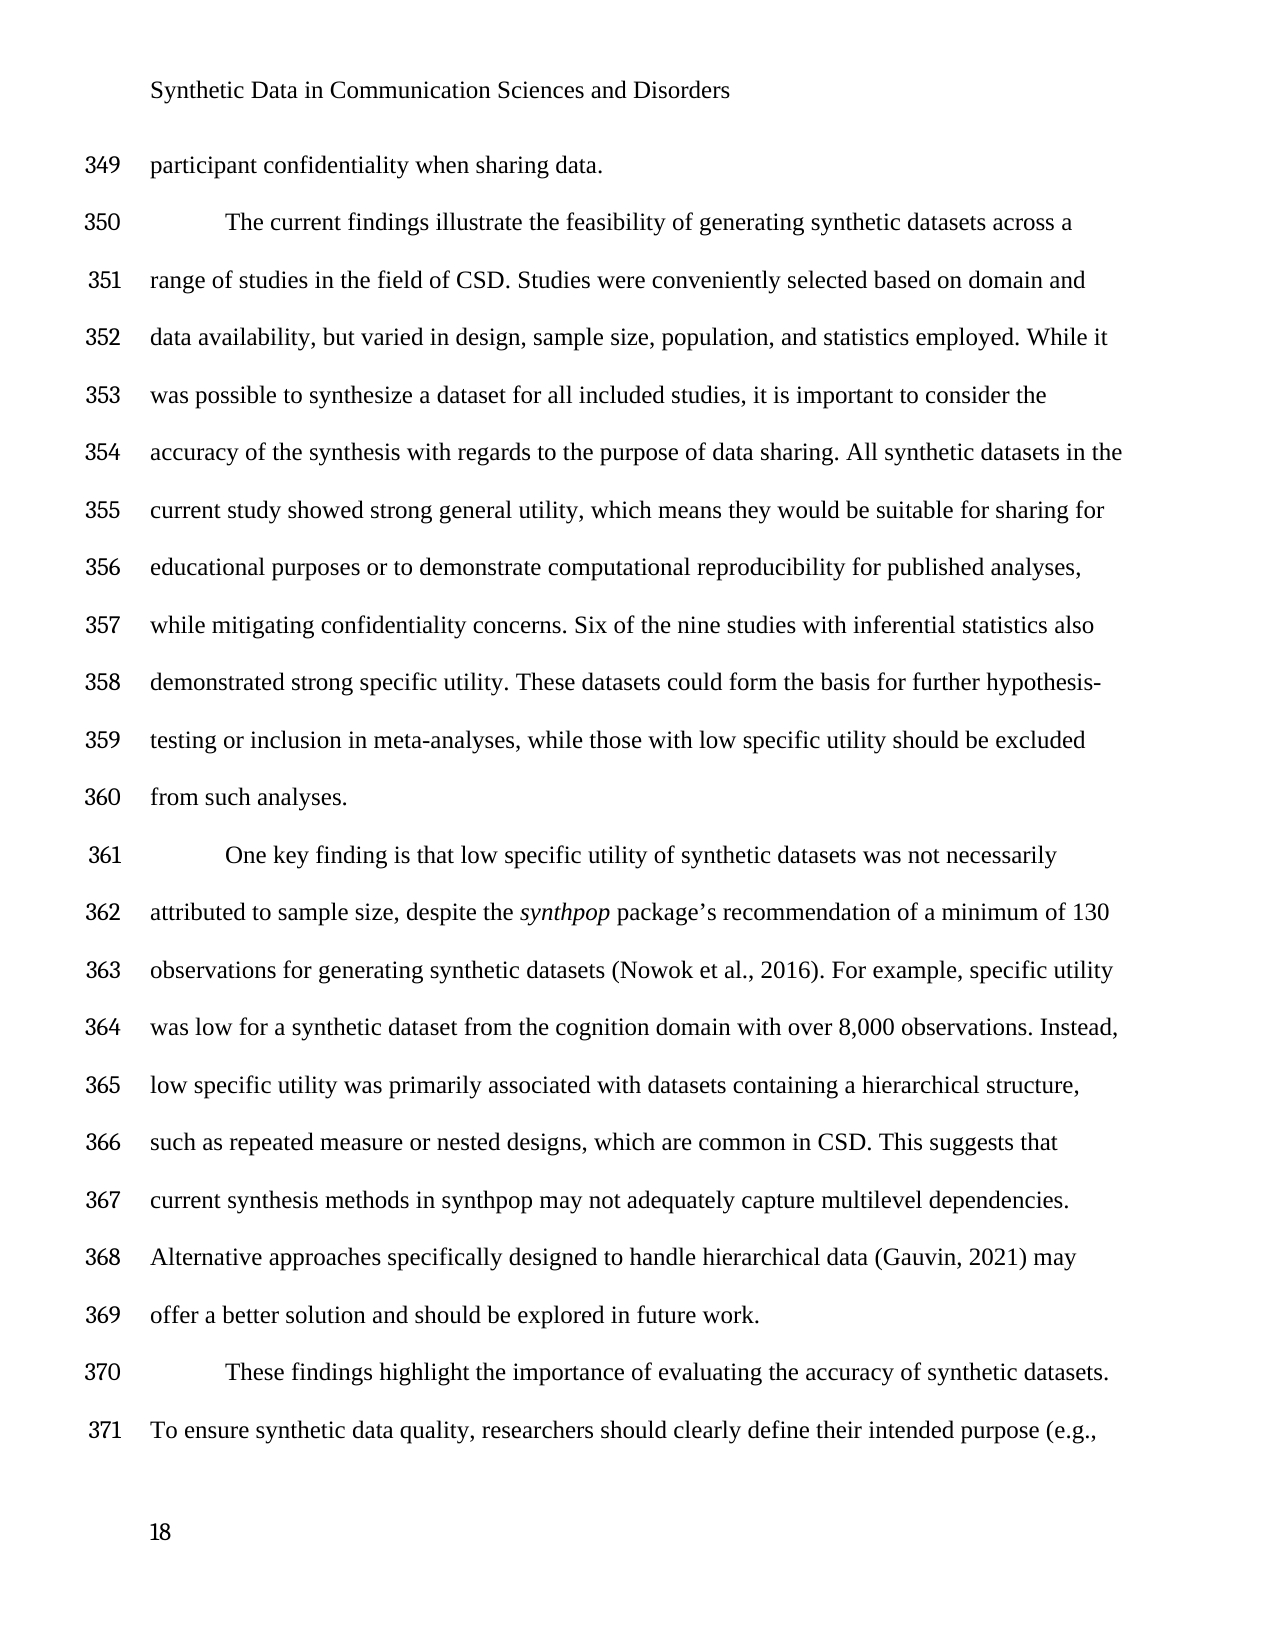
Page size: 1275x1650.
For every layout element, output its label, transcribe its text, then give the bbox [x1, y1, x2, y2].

text One key finding is that low specific utility of synthetic datasets was not necessarily attributed to sample size, despite the synthpop package’s recommendation of a minimum of 130 observations for generating synthetic datasets (Nowok et al., 2016). For example, specific utility was low for a synthetic dataset from the cognition domain with over 8,000 observations. Instead, low specific utility was primarily associated with datasets containing a hierarchical structure, such as repeated measure or nested designs, which are common in CSD. This suggests that current synthesis methods in synthpop may not adequately capture multilevel dependencies. Alternative approaches specifically designed to handle hierarchical data (Gauvin, 2021) may offer a better solution and should be explored in future work. [150, 840, 1125, 1329]
text The current findings illustrate the feasibility of generating synthetic datasets across a range of studies in the field of CSD. Studies were conveniently selected based on domain and data availability, but varied in design, sample size, population, and statistics employed. While it was possible to synthesize a dataset for all included studies, it is important to consider the accuracy of the synthesis with regards to the purpose of data sharing. All synthetic datasets in the current study showed strong general utility, which means they would be suitable for sharing for educational purposes or to demonstrate computational reproducibility for published analyses, while mitigating confidentiality concerns. Six of the nine studies with inferential statistics also demonstrated strong specific utility. These datasets could form the basis for further hypothesis-testing or inclusion in meta-analyses, while those with low specific utility should be excluded from such analyses. [150, 207, 1125, 811]
